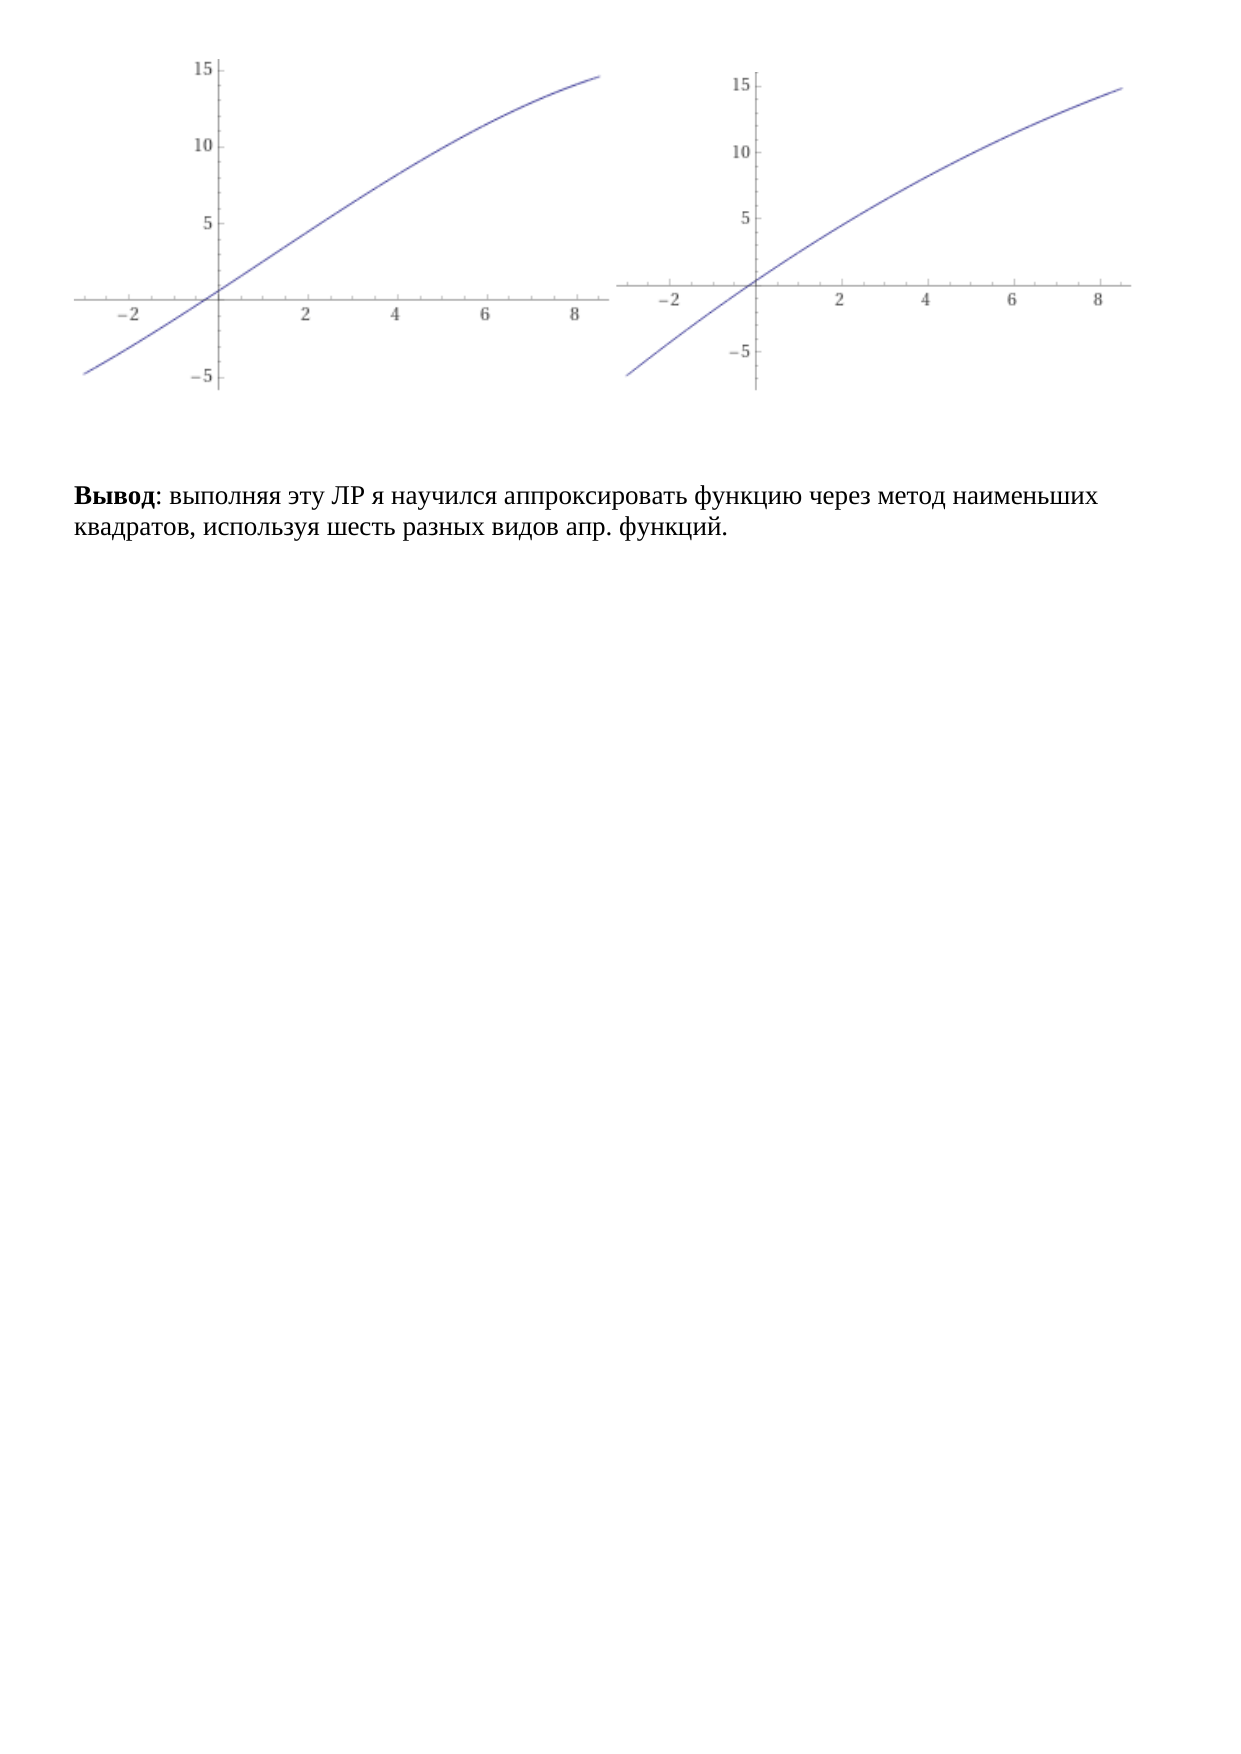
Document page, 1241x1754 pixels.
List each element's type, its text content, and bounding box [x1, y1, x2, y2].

text Вывод: выполняя эту ЛР я научился аппроксировать функцию через метод наименьших квадратов, используя шесть разных видов апр. функций. [74, 479, 1166, 541]
picture [73, 59, 611, 392]
picture [616, 72, 1133, 392]
